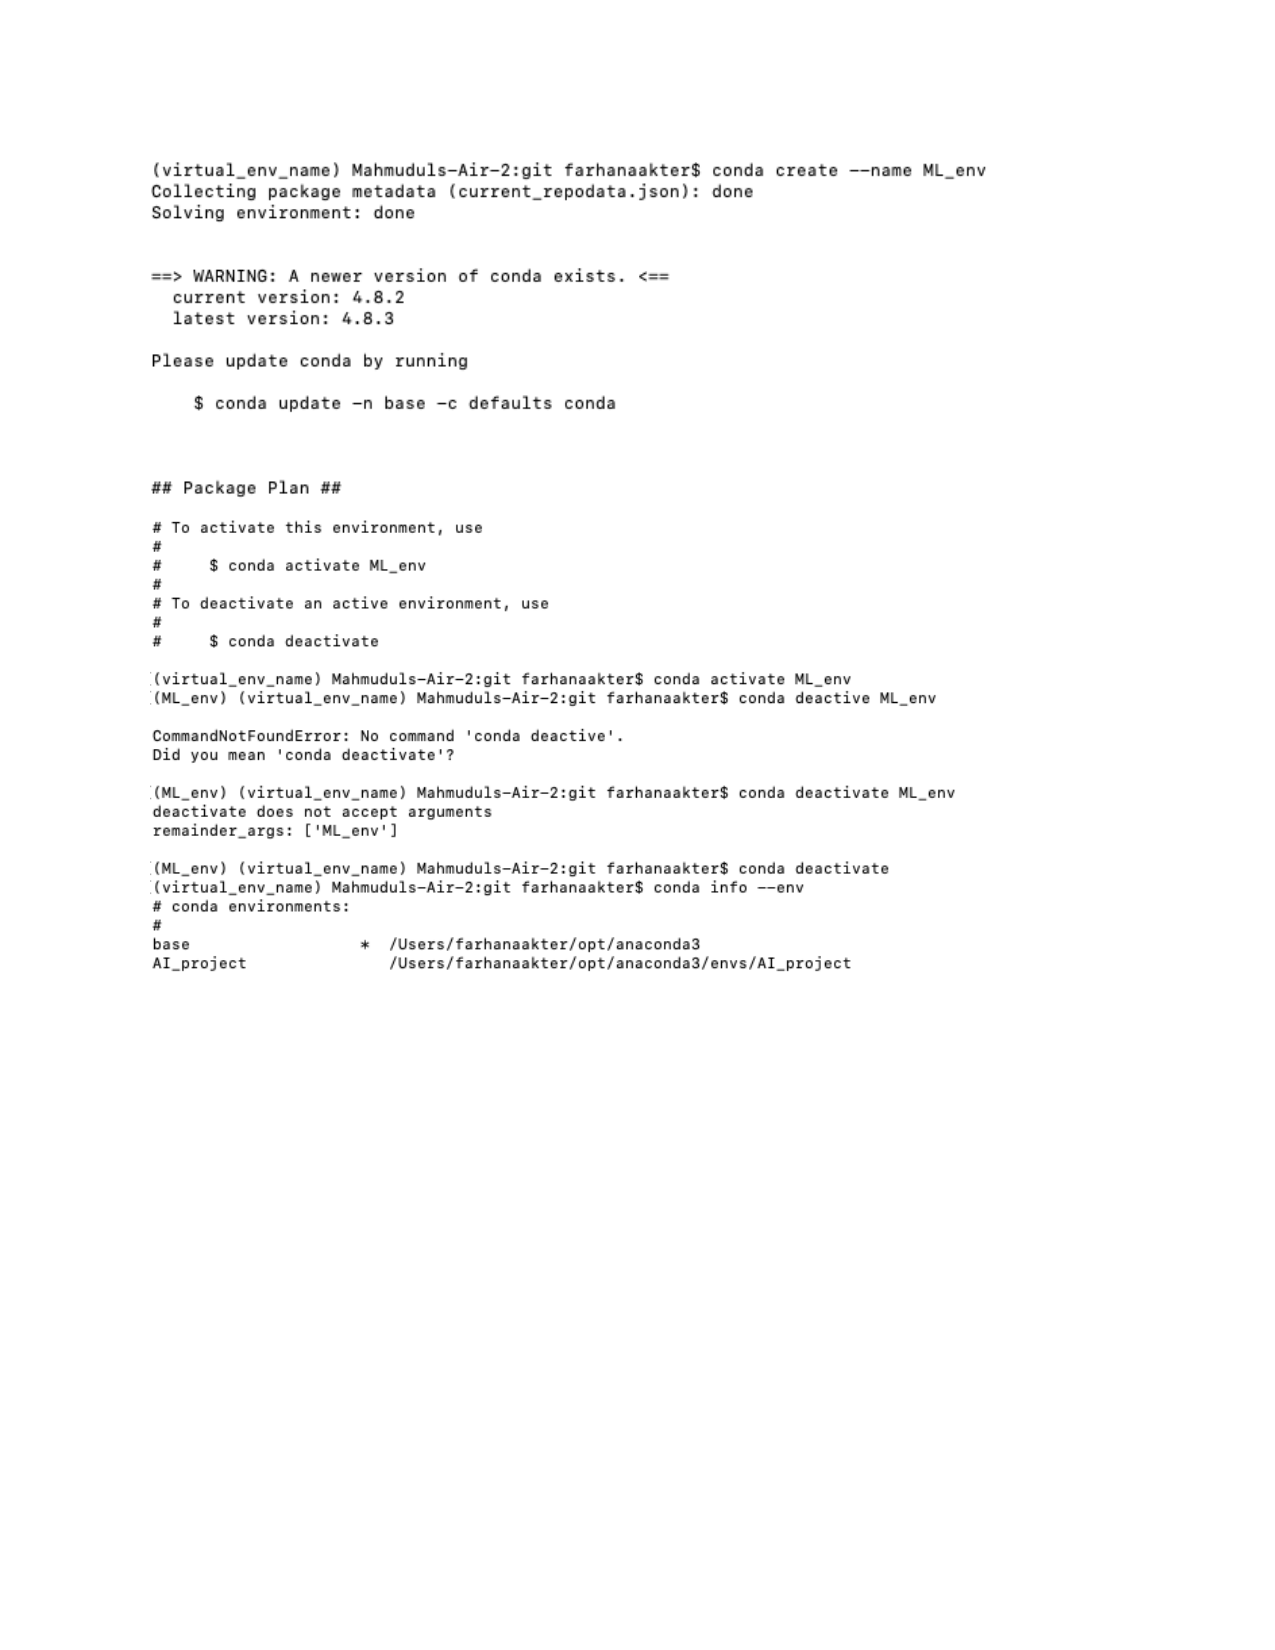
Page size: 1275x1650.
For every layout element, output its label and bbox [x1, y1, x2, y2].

picture [150, 150, 1125, 982]
